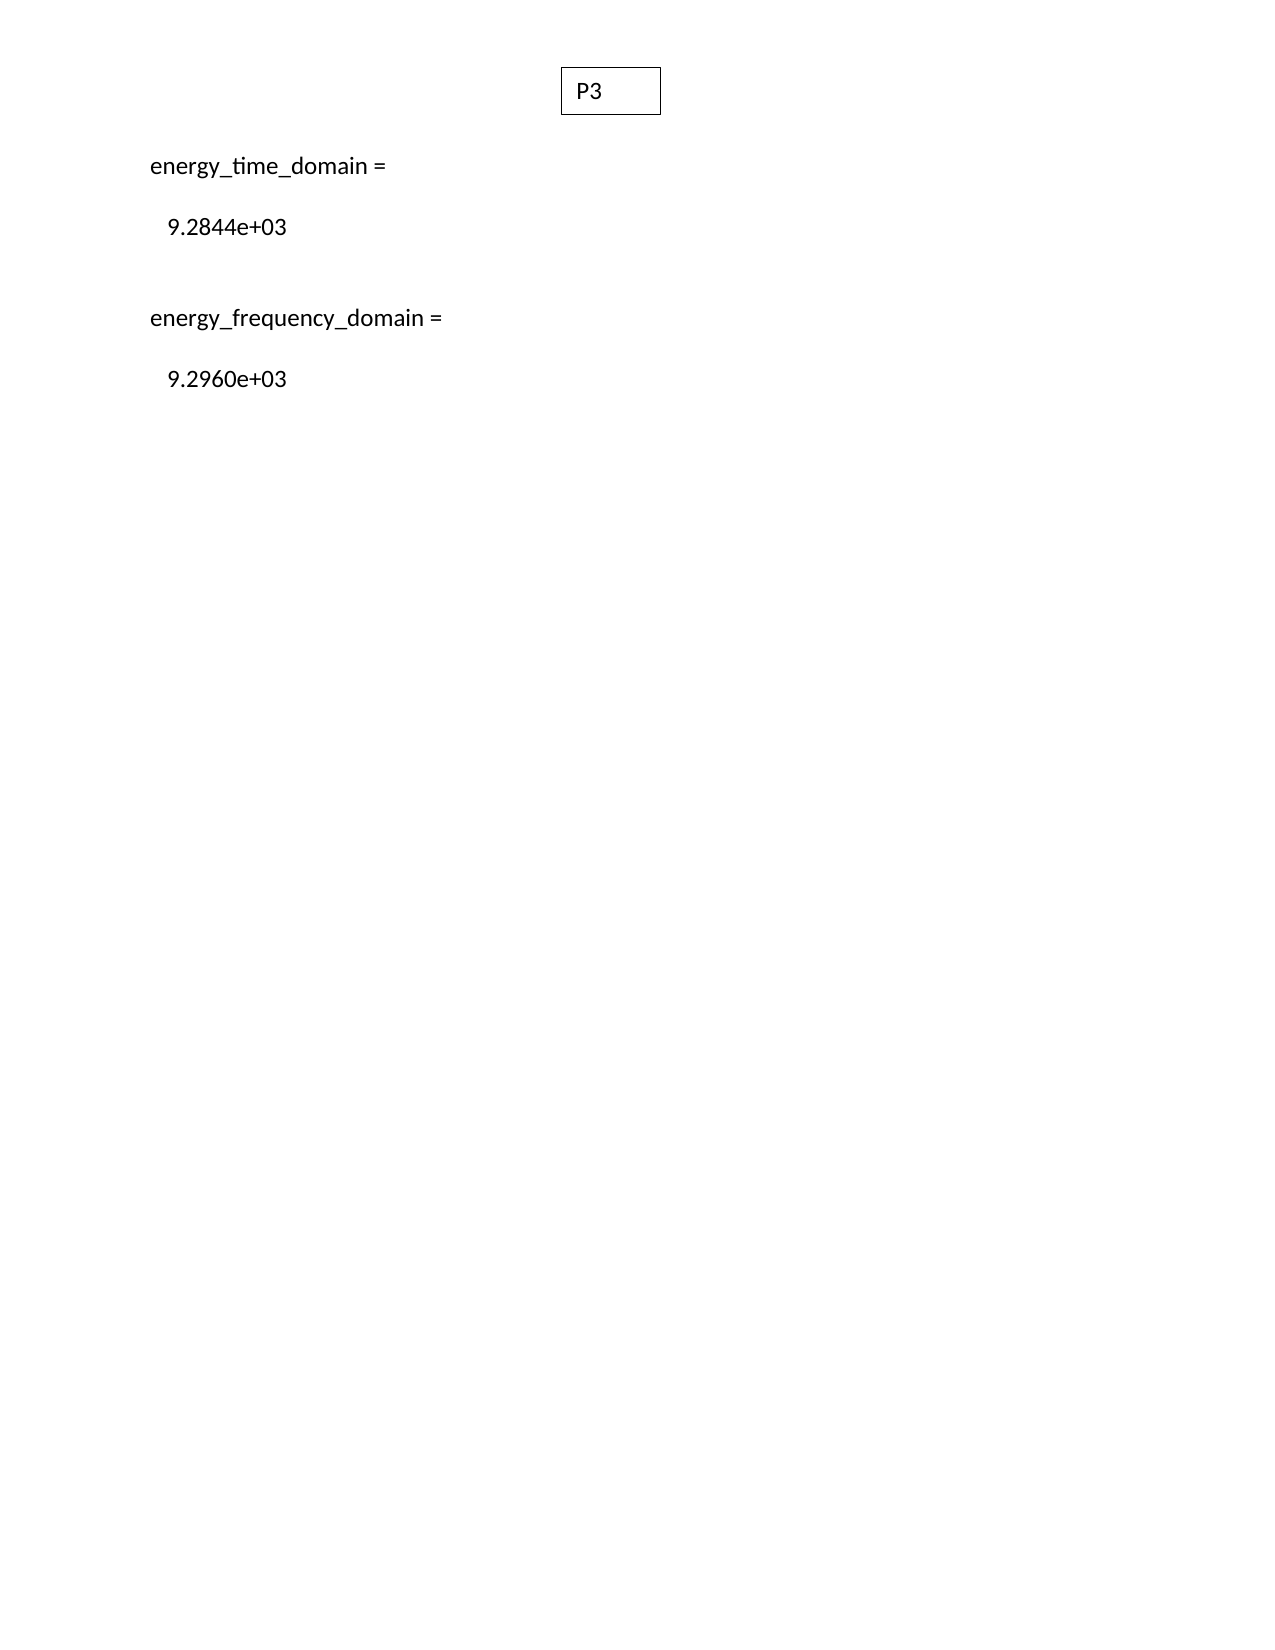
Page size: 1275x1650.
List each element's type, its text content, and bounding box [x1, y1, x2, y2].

text energy_frequency_domain = [150, 303, 1125, 333]
text 9.2960e+03 [150, 364, 1125, 394]
text energy_time_domain = [150, 150, 1125, 181]
text 9.2844e+03 [150, 211, 1125, 242]
